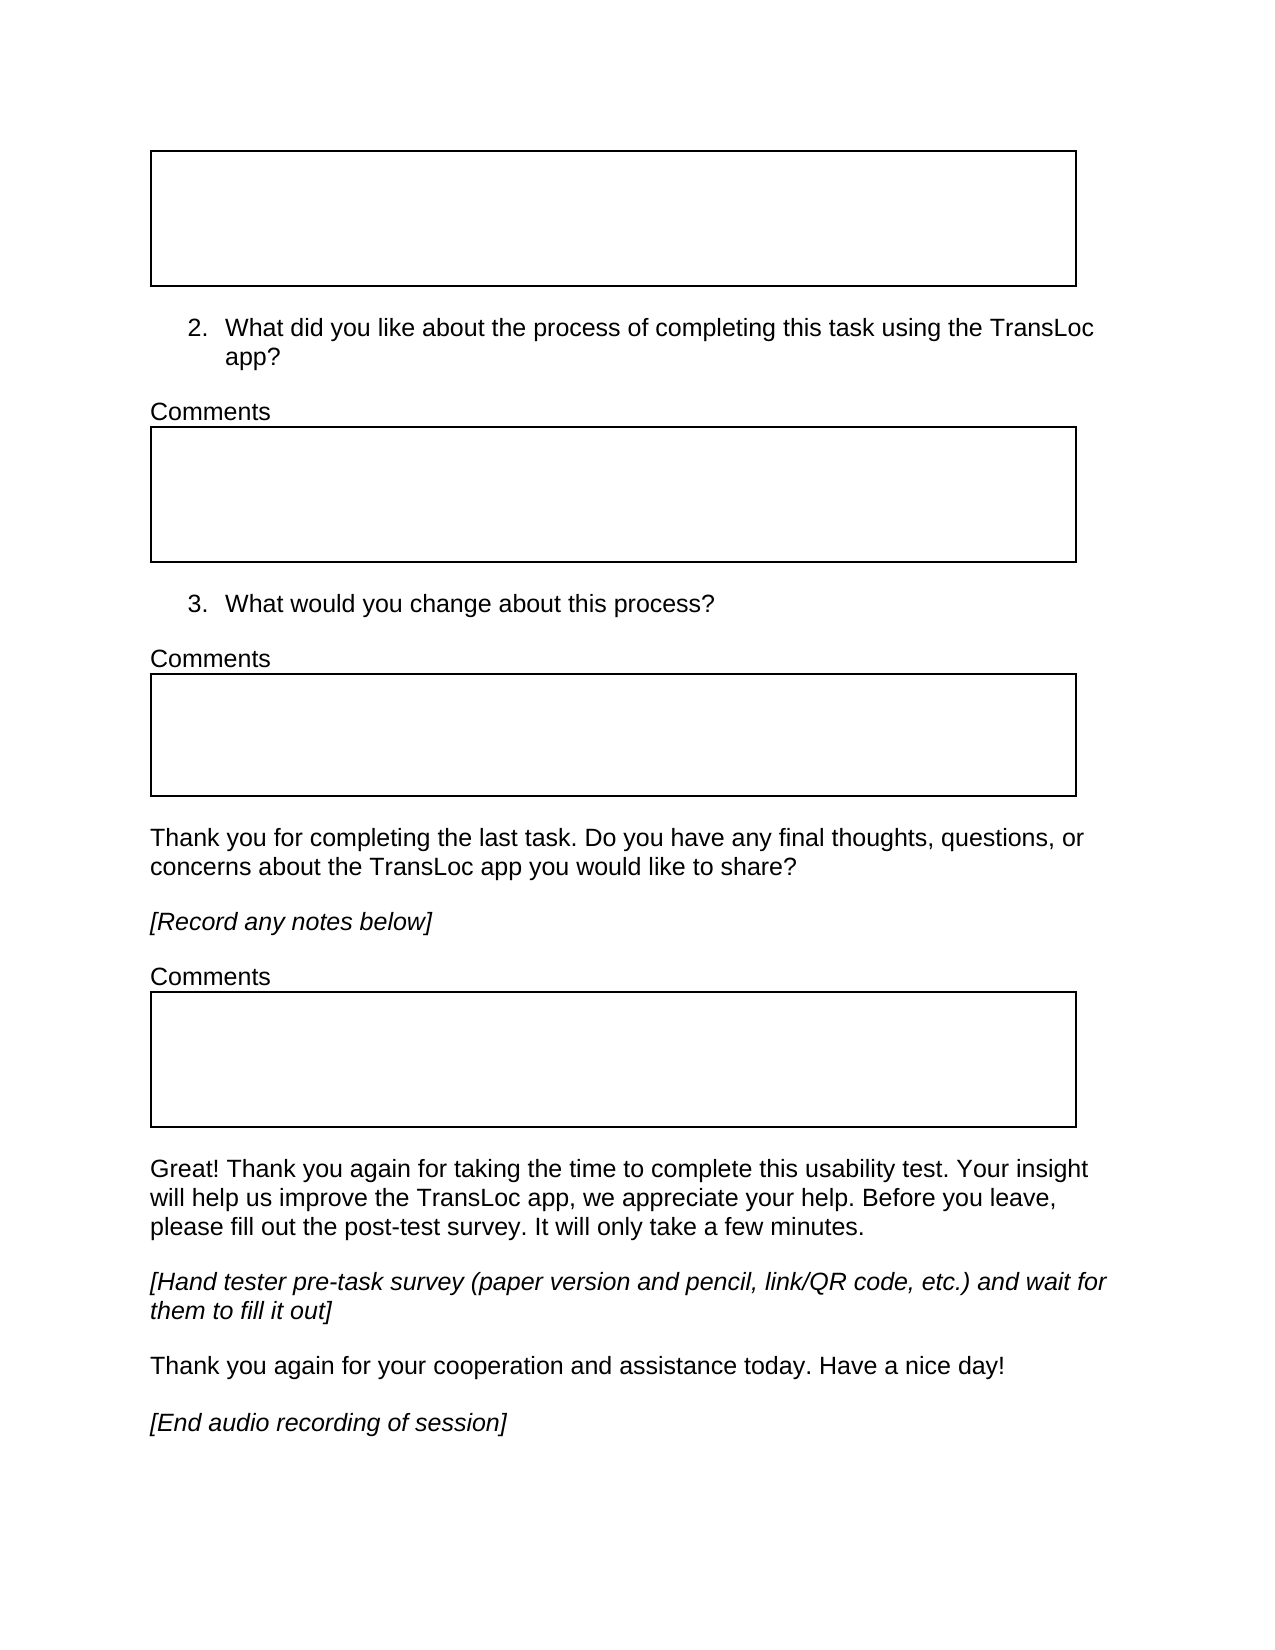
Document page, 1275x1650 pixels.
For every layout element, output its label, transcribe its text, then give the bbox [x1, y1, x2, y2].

list What would you change about this process? [187, 589, 1125, 618]
text Thank you for completing the last task. Do you have any final thoughts, questions, or concerns about the TransLoc app you would like to share? [150, 823, 1125, 881]
table_header [152, 152, 1075, 285]
table_header [152, 675, 1075, 795]
text Great! Thank you again for taking the time to complete this usability test. Your insight will help us improve the TransLoc app, we appreciate your help. Before you leave, please fill out the post-test survey. It will only take a few minutes. [150, 1154, 1125, 1241]
text Comments [150, 397, 1125, 426]
text Comments [150, 962, 1125, 991]
text [End audio recording of session] [150, 1408, 1125, 1437]
text Comments [150, 644, 1125, 673]
text [Hand tester pre-task survey (paper version and pencil, link/QR code, etc.) and wait for them to fill it out] [150, 1267, 1125, 1324]
text Thank you again for your cooperation and assistance today. Have a nice day! [150, 1351, 1125, 1380]
table_header [152, 428, 1075, 561]
text [Record any notes below] [150, 907, 1125, 936]
table_header [152, 993, 1075, 1126]
list What did you like about the process of completing this task using the TransLoc app? [187, 313, 1125, 371]
